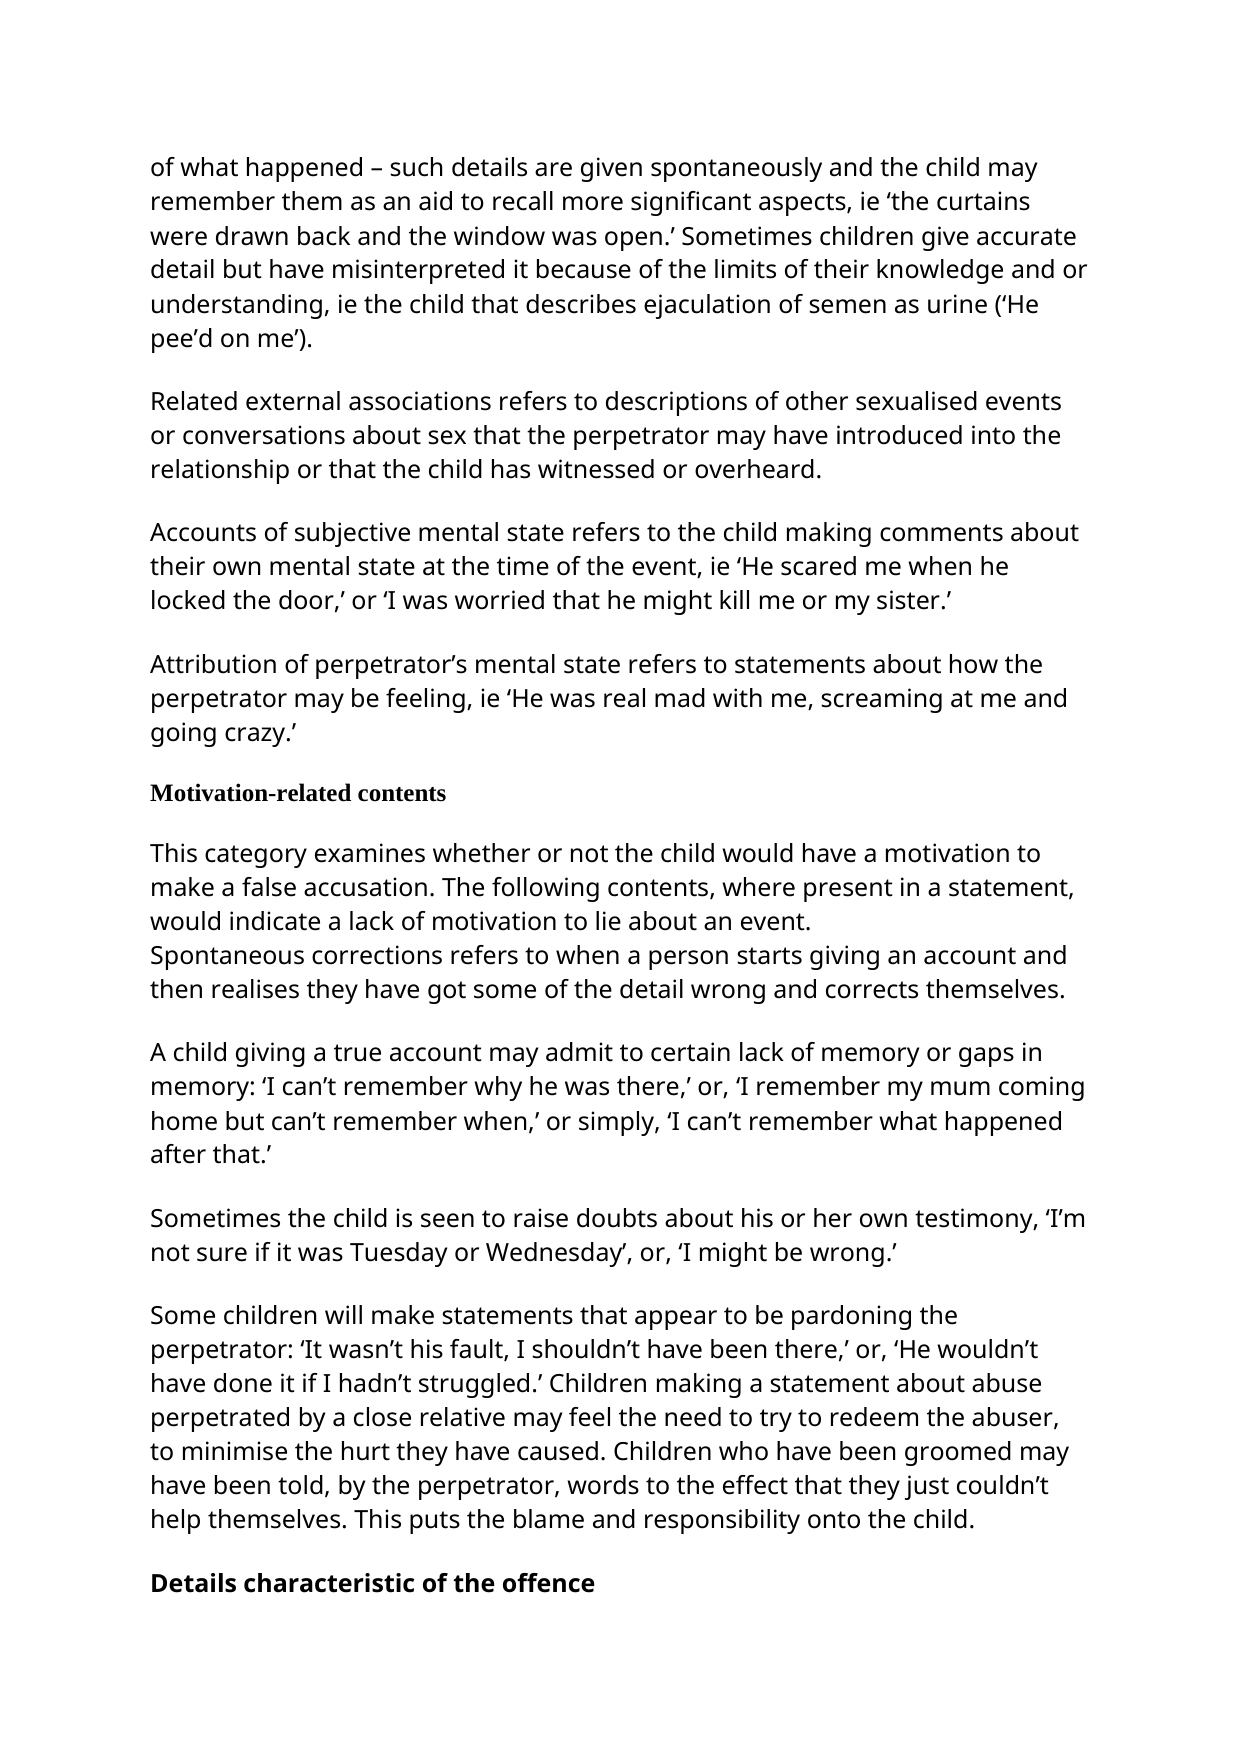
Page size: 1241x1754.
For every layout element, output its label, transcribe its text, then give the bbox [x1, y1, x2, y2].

text A child giving a true account may admit to certain lack of memory or gaps in memory: ‘I can’t remember why he was there,’ or, ‘I remember my mum coming home but can’t remember when,’ or simply, ‘I can’t remember what happened after that.’ [150, 1035, 1090, 1171]
text Attribution of perpetrator’s mental state refers to statements about how the perpetrator may be feeling, ie ‘He was real mad with me, screaming at me and going crazy.’ [150, 646, 1090, 748]
text Accounts of subjective mental state refers to the child making comments about their own mental state at the time of the event, ie ‘He scared me when he locked the door,’ or ‘I was worried that he might kill me or my sister.’ [150, 515, 1090, 617]
text This category examines whether or not the child would have a motivation to make a false accusation. The following contents, where present in a statement, would indicate a lack of motivation to lie about an event. Spontaneous corrections refers to when a person starts giving an account and then realises they have got some of the detail wrong and corrects themselves. [150, 836, 1090, 1006]
text Details characteristic of the offence [150, 1565, 1090, 1599]
text Some children will make statements that appear to be pardoning the perpetrator: ‘It wasn’t his fault, I shouldn’t have been there,’ or, ‘He wouldn’t have done it if I hadn’t struggled.’ Children making a statement about abuse perpetrated by a close relative may feel the need to try to redeem the abuser, to minimise the hurt they have caused. Children who have been groomed may have been told, by the perpetrator, words to the effect that they just couldn’t help themselves. This puts the blame and responsibility onto the child. [150, 1298, 1090, 1536]
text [150, 150, 1090, 354]
text Sometimes the child is seen to raise doubts about his or her own testimony, ‘I’m not sure if it was Tuesday or Wednesday’, or, ‘I might be wrong.’ [150, 1200, 1090, 1268]
text Motivation-related contents [150, 778, 1090, 806]
text Related external associations refers to descriptions of other sexualised events or conversations about sex that the perpetrator may have introduced into the relationship or that the child has witnessed or overheard. [150, 383, 1090, 486]
